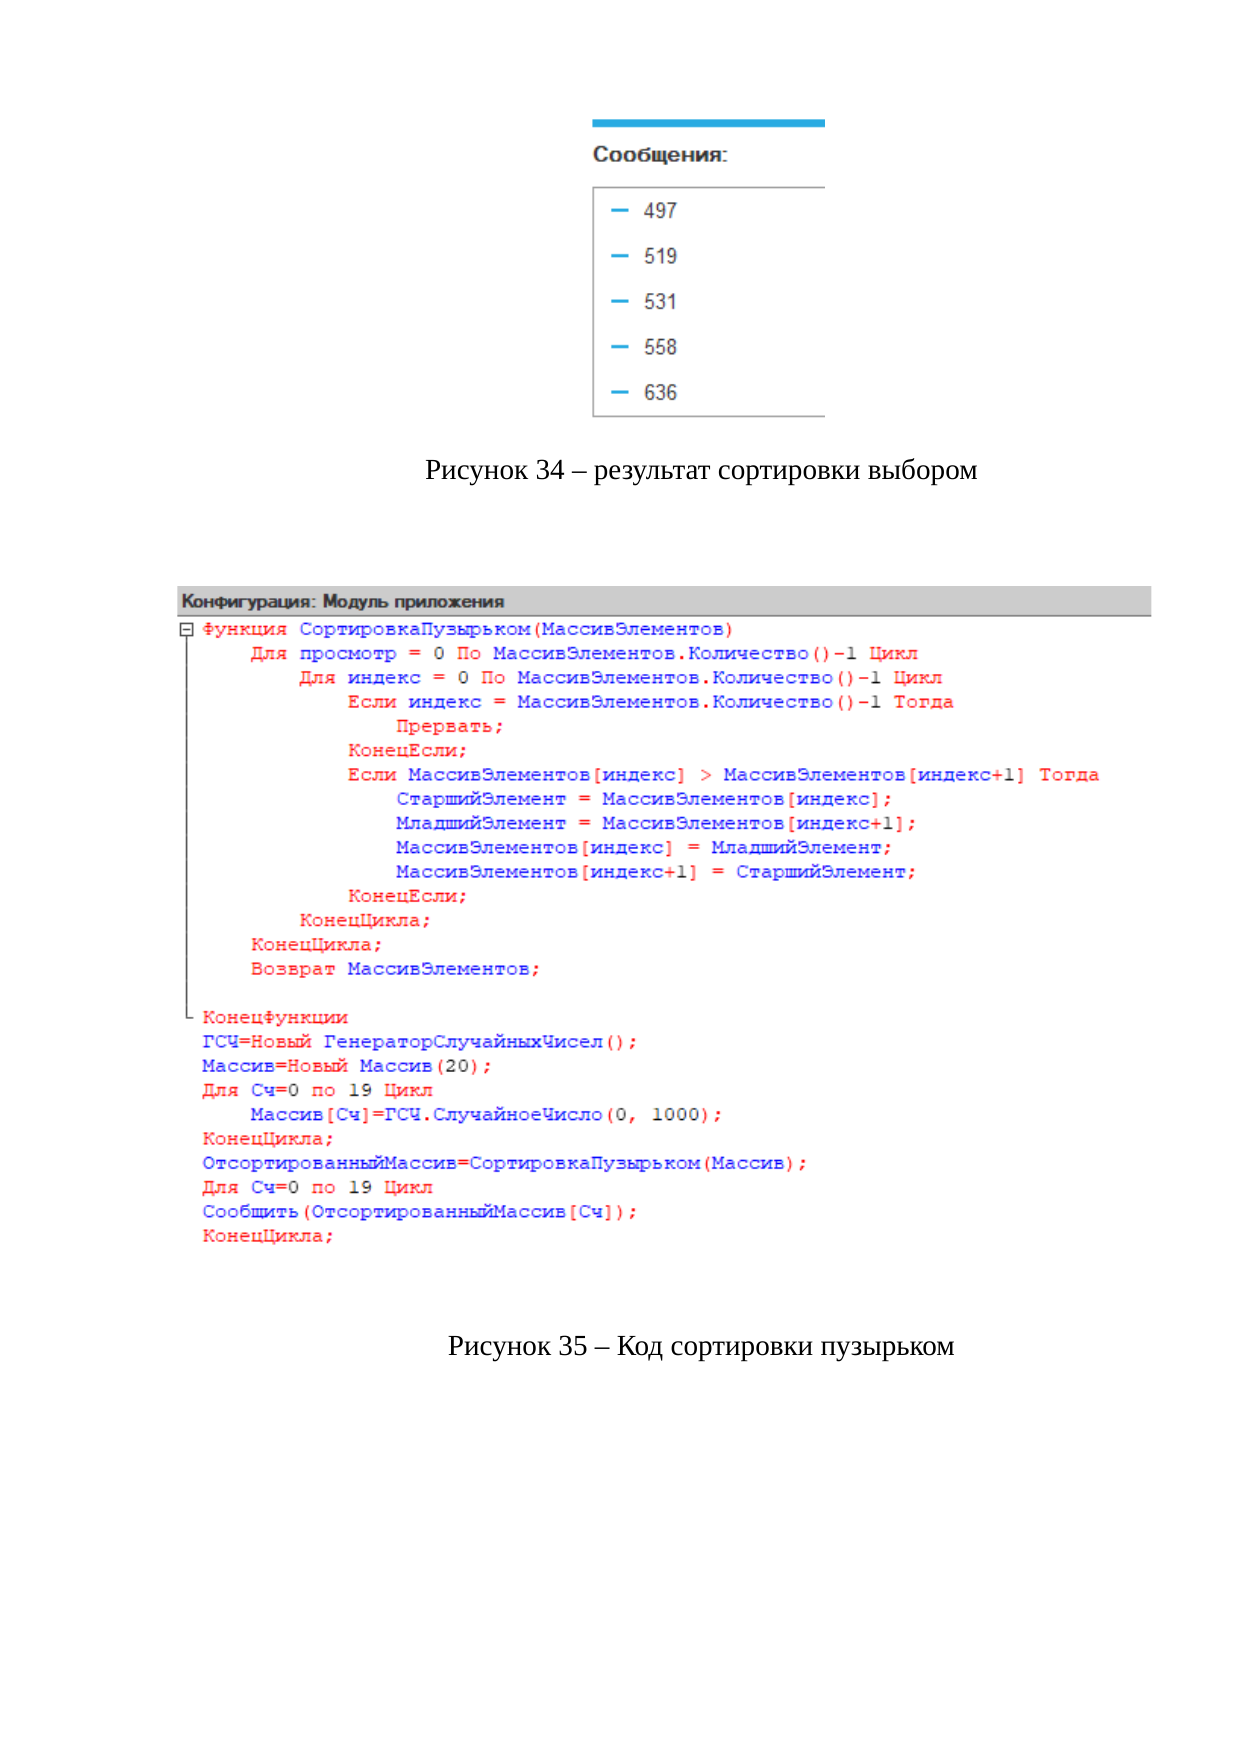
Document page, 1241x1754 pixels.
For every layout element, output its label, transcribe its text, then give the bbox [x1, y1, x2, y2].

picture [177, 586, 1152, 1295]
picture [577, 118, 825, 419]
text Рисунок 34 – результат сортировки выбором [177, 452, 1152, 485]
text Рисунок 35 – Код сортировки пузырьком [177, 1328, 1152, 1362]
